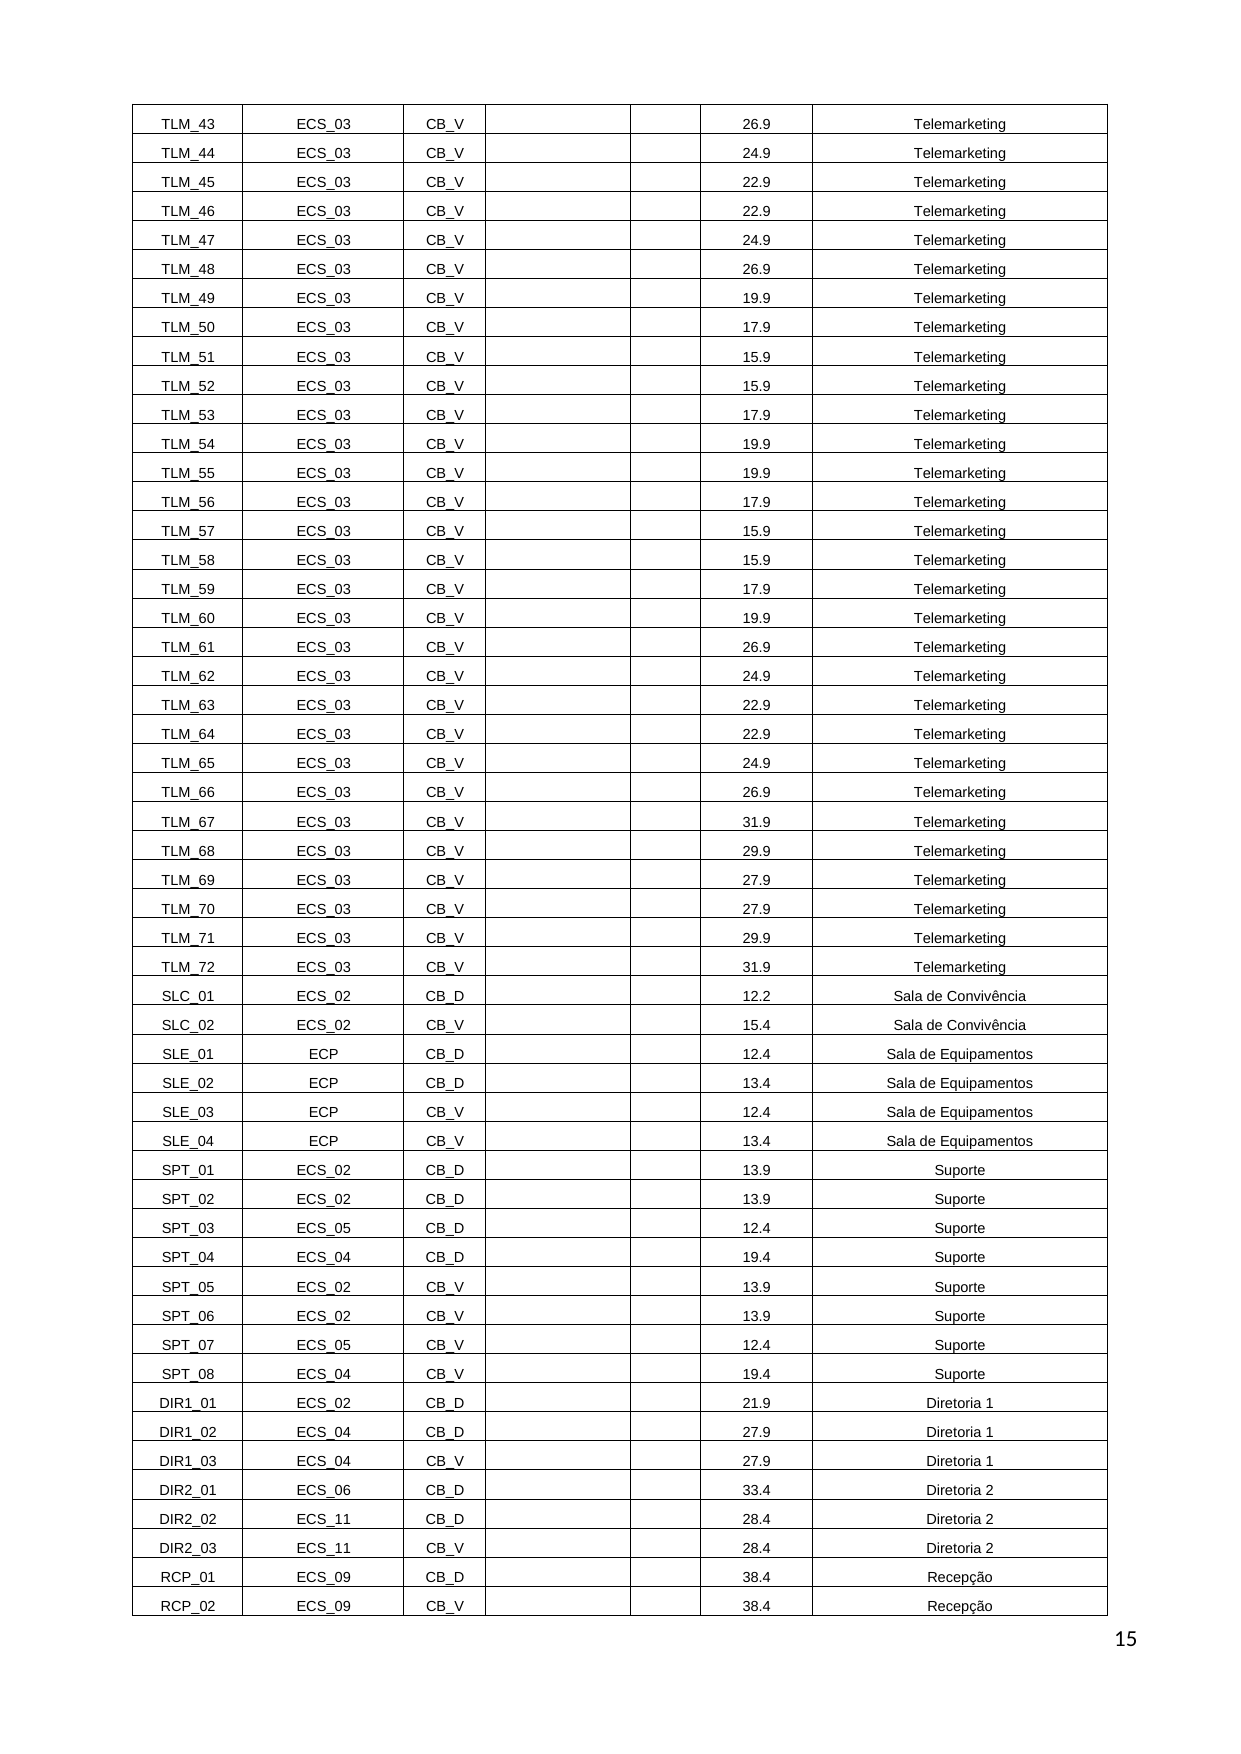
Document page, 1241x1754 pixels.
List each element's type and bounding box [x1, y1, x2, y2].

table_header [133, 337, 242, 365]
table_header [486, 192, 630, 220]
table_header [486, 1354, 630, 1382]
table_header [133, 802, 242, 830]
table_header [701, 511, 812, 539]
table_header [813, 1093, 1107, 1121]
table_header [701, 134, 812, 162]
table_header [813, 715, 1107, 743]
table_header [813, 773, 1107, 801]
table_header [813, 1035, 1107, 1063]
table_header [813, 860, 1107, 888]
table_header [701, 657, 812, 685]
table_header [404, 1529, 485, 1557]
table_header [813, 831, 1107, 859]
table_header [631, 976, 700, 1004]
table_header [133, 1005, 242, 1034]
table_header [404, 1383, 485, 1411]
table_header [404, 1500, 485, 1528]
table_header [631, 1209, 700, 1237]
table_header [486, 918, 630, 946]
table_header [813, 192, 1107, 220]
table_header [813, 1529, 1107, 1557]
table_header [243, 105, 403, 133]
table_header [243, 1441, 403, 1469]
table_header [486, 163, 630, 191]
table_header [404, 686, 485, 714]
table_header [701, 366, 812, 394]
table_header [486, 395, 630, 423]
table_header [486, 1558, 630, 1586]
table_header [486, 976, 630, 1004]
table_header [243, 1209, 403, 1237]
table_header [701, 831, 812, 859]
table_header [631, 192, 700, 220]
table_header [404, 1296, 485, 1324]
table_header [813, 1296, 1107, 1324]
table_header [133, 1412, 242, 1440]
table_header [133, 628, 242, 656]
table_header [404, 976, 485, 1004]
table_header [404, 1064, 485, 1092]
table_header [243, 453, 403, 481]
table_header [133, 105, 242, 133]
table_header [243, 1035, 403, 1063]
table_header [813, 1005, 1107, 1034]
table_header [404, 1558, 485, 1586]
table_header [813, 1470, 1107, 1499]
table_header [813, 918, 1107, 946]
table_header [243, 976, 403, 1004]
table_header [243, 1412, 403, 1440]
table_header [486, 337, 630, 365]
table_header [813, 1180, 1107, 1208]
table_header [813, 366, 1107, 394]
table_header [404, 1035, 485, 1063]
table_header [701, 802, 812, 830]
table_header [701, 1064, 812, 1092]
table_header [243, 1470, 403, 1499]
table_header [243, 540, 403, 569]
table_header [404, 1587, 485, 1615]
table_header [631, 1441, 700, 1469]
table_header [486, 250, 630, 278]
table_header [486, 1470, 630, 1499]
table_header [404, 831, 485, 859]
table_header [404, 773, 485, 801]
table_header [631, 424, 700, 452]
table_header [133, 424, 242, 452]
table_header [404, 802, 485, 830]
table_header [243, 1325, 403, 1353]
table_header [486, 1180, 630, 1208]
table_header [813, 1441, 1107, 1469]
table_header [243, 134, 403, 162]
table_header [133, 163, 242, 191]
table_header [243, 395, 403, 423]
table_header [486, 1151, 630, 1179]
table_header [133, 1267, 242, 1295]
table_header [813, 1354, 1107, 1382]
table_header [243, 192, 403, 220]
table_header [631, 511, 700, 539]
table_header [133, 1558, 242, 1586]
table_header [486, 221, 630, 249]
table_header [631, 918, 700, 946]
table_header [631, 599, 700, 627]
table_header [243, 163, 403, 191]
table_header [631, 860, 700, 888]
table_header [243, 802, 403, 830]
table_header [813, 1500, 1107, 1528]
table_header [243, 279, 403, 307]
table_header [631, 1587, 700, 1615]
table_header [486, 424, 630, 452]
table_header [701, 715, 812, 743]
table_header [631, 453, 700, 481]
table_header [404, 1209, 485, 1237]
table_header [133, 1151, 242, 1179]
table_header [486, 1093, 630, 1121]
table_header [701, 1238, 812, 1266]
table_header [133, 453, 242, 481]
table_header [133, 1180, 242, 1208]
table_header [701, 1267, 812, 1295]
table_header [243, 1093, 403, 1121]
table_header [813, 947, 1107, 975]
table_header [631, 1035, 700, 1063]
table_header [486, 889, 630, 917]
table_header [813, 337, 1107, 365]
table_header [631, 337, 700, 365]
table_header [404, 1412, 485, 1440]
table_header [813, 1064, 1107, 1092]
table_header [243, 918, 403, 946]
table_header [701, 308, 812, 336]
table_header [486, 1005, 630, 1034]
table_header [813, 599, 1107, 627]
table_header [486, 860, 630, 888]
table_header [133, 976, 242, 1004]
table_header [133, 1296, 242, 1324]
table_header [133, 1035, 242, 1063]
table_header [701, 1035, 812, 1063]
table_header [701, 1412, 812, 1440]
table_header [701, 947, 812, 975]
table_header [404, 279, 485, 307]
table_header [486, 134, 630, 162]
table_header [243, 1500, 403, 1528]
table_header [404, 192, 485, 220]
table_header [631, 1122, 700, 1150]
table_header [631, 482, 700, 510]
table_header [133, 1441, 242, 1469]
table_header [631, 1383, 700, 1411]
table_header [243, 221, 403, 249]
table_header [701, 1529, 812, 1557]
table_header [631, 1267, 700, 1295]
table_header [813, 976, 1107, 1004]
table_header [701, 1296, 812, 1324]
table_header [133, 599, 242, 627]
table_header [701, 1325, 812, 1353]
table_header [813, 1238, 1107, 1266]
table_header [486, 1383, 630, 1411]
table_header [701, 918, 812, 946]
table_header [133, 1587, 242, 1615]
table_header [701, 1122, 812, 1150]
table_header [243, 1587, 403, 1615]
table_header [813, 1587, 1107, 1615]
table_header [133, 657, 242, 685]
table_header [404, 1441, 485, 1469]
table_header [701, 1151, 812, 1179]
table_header [486, 1122, 630, 1150]
table_header [701, 540, 812, 569]
table_header [631, 1151, 700, 1179]
table_header [813, 105, 1107, 133]
table_header [133, 744, 242, 772]
table_header [631, 540, 700, 569]
table_header [813, 889, 1107, 917]
table_header [631, 134, 700, 162]
table_header [243, 1180, 403, 1208]
table_header [243, 482, 403, 510]
table_header [813, 1209, 1107, 1237]
table_header [631, 773, 700, 801]
table_header [404, 744, 485, 772]
table_header [813, 424, 1107, 452]
table_header [133, 192, 242, 220]
table_header [631, 628, 700, 656]
table_header [133, 715, 242, 743]
table_header [631, 889, 700, 917]
table_header [133, 570, 242, 598]
table_header [631, 250, 700, 278]
table_header [404, 1238, 485, 1266]
table_header [631, 802, 700, 830]
table_header [404, 657, 485, 685]
table_header [243, 424, 403, 452]
table_header [404, 1470, 485, 1499]
table_header [243, 773, 403, 801]
table_header [813, 279, 1107, 307]
table_header [813, 482, 1107, 510]
table_header [486, 802, 630, 830]
table_header [404, 366, 485, 394]
table_header [133, 540, 242, 569]
table_header [486, 1209, 630, 1237]
table_header [404, 1151, 485, 1179]
table_header [133, 889, 242, 917]
table_header [133, 366, 242, 394]
table_header [243, 250, 403, 278]
table_header [486, 308, 630, 336]
table_header [486, 773, 630, 801]
table_header [701, 599, 812, 627]
table_header [243, 860, 403, 888]
table_header [404, 395, 485, 423]
table_header [133, 686, 242, 714]
table_header [631, 1529, 700, 1557]
table_header [486, 511, 630, 539]
table_header [813, 1325, 1107, 1353]
table_header [701, 105, 812, 133]
table_header [133, 1383, 242, 1411]
table_header [631, 1325, 700, 1353]
table_header [243, 1529, 403, 1557]
table_header [243, 308, 403, 336]
table_header [133, 134, 242, 162]
table_header [404, 599, 485, 627]
table_header [486, 1441, 630, 1469]
table_header [243, 1558, 403, 1586]
table_header [133, 1209, 242, 1237]
table_header [243, 686, 403, 714]
table_header [243, 1122, 403, 1150]
table_header [701, 889, 812, 917]
table_header [486, 1412, 630, 1440]
table_header [486, 366, 630, 394]
table_header [631, 1296, 700, 1324]
table_header [404, 889, 485, 917]
table_header [631, 1005, 700, 1034]
table_header [631, 163, 700, 191]
table_header [404, 1093, 485, 1121]
table_header [486, 1035, 630, 1063]
table_header [122, 104, 132, 1616]
table_header [486, 1587, 630, 1615]
table_header [701, 424, 812, 452]
table_header [813, 308, 1107, 336]
table_header [404, 163, 485, 191]
table_header [133, 511, 242, 539]
table_header [486, 657, 630, 685]
table_header [701, 1093, 812, 1121]
table_header [701, 1005, 812, 1034]
table_header [631, 831, 700, 859]
table_header [133, 1354, 242, 1382]
table_header [486, 715, 630, 743]
table_header [631, 657, 700, 685]
table_header [243, 570, 403, 598]
table_header [631, 686, 700, 714]
table_header [486, 947, 630, 975]
table_header [133, 1500, 242, 1528]
table_header [404, 570, 485, 598]
table_header [486, 105, 630, 133]
table_header [701, 279, 812, 307]
table_header [486, 540, 630, 569]
table_header [404, 1122, 485, 1150]
table_header [813, 1412, 1107, 1440]
table_header [701, 1470, 812, 1499]
table_header [243, 1151, 403, 1179]
table_header [701, 570, 812, 598]
table_header [813, 744, 1107, 772]
table_header [813, 163, 1107, 191]
table_header [133, 250, 242, 278]
table_header [701, 1354, 812, 1382]
table_header [133, 918, 242, 946]
table_header [133, 1064, 242, 1092]
table_header [813, 802, 1107, 830]
table_header [243, 889, 403, 917]
table_header [813, 1267, 1107, 1295]
table_header [133, 773, 242, 801]
table_header [631, 1558, 700, 1586]
table_header [631, 1470, 700, 1499]
table_header [631, 1093, 700, 1121]
table_header [486, 453, 630, 481]
table_header [701, 1587, 812, 1615]
table_header [133, 1325, 242, 1353]
table_header [486, 1529, 630, 1557]
table_header [486, 628, 630, 656]
table_header [404, 105, 485, 133]
table_header [404, 1354, 485, 1382]
table_header [631, 366, 700, 394]
table_header [813, 1122, 1107, 1150]
table_header [701, 1441, 812, 1469]
table_header [701, 395, 812, 423]
table_header [813, 628, 1107, 656]
table_header [813, 570, 1107, 598]
table_header [404, 918, 485, 946]
table_header [701, 1558, 812, 1586]
table_header [701, 773, 812, 801]
table_header [701, 221, 812, 249]
table_header [701, 482, 812, 510]
table_header [813, 453, 1107, 481]
table_header [243, 1064, 403, 1092]
table_header [404, 715, 485, 743]
table_header [701, 1500, 812, 1528]
table_header [631, 221, 700, 249]
table_header [243, 1005, 403, 1034]
table_header [486, 570, 630, 598]
table_header [243, 1238, 403, 1266]
table_header [701, 628, 812, 656]
table_header [486, 1296, 630, 1324]
table_header [243, 599, 403, 627]
table_header [813, 1383, 1107, 1411]
table_header [404, 1180, 485, 1208]
table_header [486, 686, 630, 714]
table_header [243, 1296, 403, 1324]
table_header [701, 250, 812, 278]
table_header [813, 686, 1107, 714]
table_header [404, 453, 485, 481]
table_header [701, 744, 812, 772]
table_header [404, 424, 485, 452]
table_header [813, 657, 1107, 685]
table_header [631, 1500, 700, 1528]
table_header [404, 1267, 485, 1295]
table_header [701, 686, 812, 714]
table_header [701, 1180, 812, 1208]
table_header [404, 511, 485, 539]
table_header [243, 628, 403, 656]
table_header [133, 947, 242, 975]
table_header [631, 1180, 700, 1208]
table_header [631, 1064, 700, 1092]
table_header [243, 1383, 403, 1411]
table_header [133, 1529, 242, 1557]
table_header [486, 1064, 630, 1092]
table_header [701, 976, 812, 1004]
table_header [243, 715, 403, 743]
table_header [404, 337, 485, 365]
table_header [701, 453, 812, 481]
table_header [243, 657, 403, 685]
table_header [486, 744, 630, 772]
table_header [813, 511, 1107, 539]
table_header [631, 1412, 700, 1440]
table_header [631, 308, 700, 336]
table_header [133, 221, 242, 249]
table_header [813, 1151, 1107, 1179]
table_header [486, 279, 630, 307]
table_header [631, 279, 700, 307]
table_header [133, 860, 242, 888]
table_header [404, 860, 485, 888]
table_header [813, 134, 1107, 162]
table_header [631, 1354, 700, 1382]
table_header [133, 395, 242, 423]
table_header [486, 1267, 630, 1295]
table_header [243, 366, 403, 394]
table_header [404, 134, 485, 162]
table_header [243, 947, 403, 975]
table_header [133, 1238, 242, 1266]
table_header [813, 221, 1107, 249]
table_header [404, 628, 485, 656]
table_header [631, 744, 700, 772]
table_header [486, 1238, 630, 1266]
table_header [701, 163, 812, 191]
table_header [701, 337, 812, 365]
table_header [1108, 104, 1119, 1616]
table_header [133, 482, 242, 510]
table_header [813, 1558, 1107, 1586]
table_header [133, 831, 242, 859]
table_header [243, 831, 403, 859]
table_header [486, 482, 630, 510]
table_header [404, 1005, 485, 1034]
table_header [486, 599, 630, 627]
table_header [813, 540, 1107, 569]
table_header [404, 221, 485, 249]
table_header [486, 1500, 630, 1528]
table_header [813, 250, 1107, 278]
table_header [243, 744, 403, 772]
table_header [404, 482, 485, 510]
table_header [701, 1383, 812, 1411]
table_header [133, 1470, 242, 1499]
table_header [486, 1325, 630, 1353]
table_header [243, 1354, 403, 1382]
table_header [631, 715, 700, 743]
table_header [404, 250, 485, 278]
table_header [133, 1122, 242, 1150]
table_header [631, 395, 700, 423]
table_header [813, 395, 1107, 423]
table_header [133, 279, 242, 307]
table_header [133, 308, 242, 336]
table_header [701, 1209, 812, 1237]
table_header [243, 337, 403, 365]
table_header [133, 1093, 242, 1121]
table_header [404, 947, 485, 975]
table_header [404, 308, 485, 336]
table_header [486, 831, 630, 859]
table_header [631, 947, 700, 975]
table_header [631, 105, 700, 133]
table_header [404, 1325, 485, 1353]
table_header [243, 511, 403, 539]
table_header [631, 570, 700, 598]
table_header [631, 1238, 700, 1266]
table_header [701, 860, 812, 888]
table_header [243, 1267, 403, 1295]
table_header [404, 540, 485, 569]
table_header [701, 192, 812, 220]
